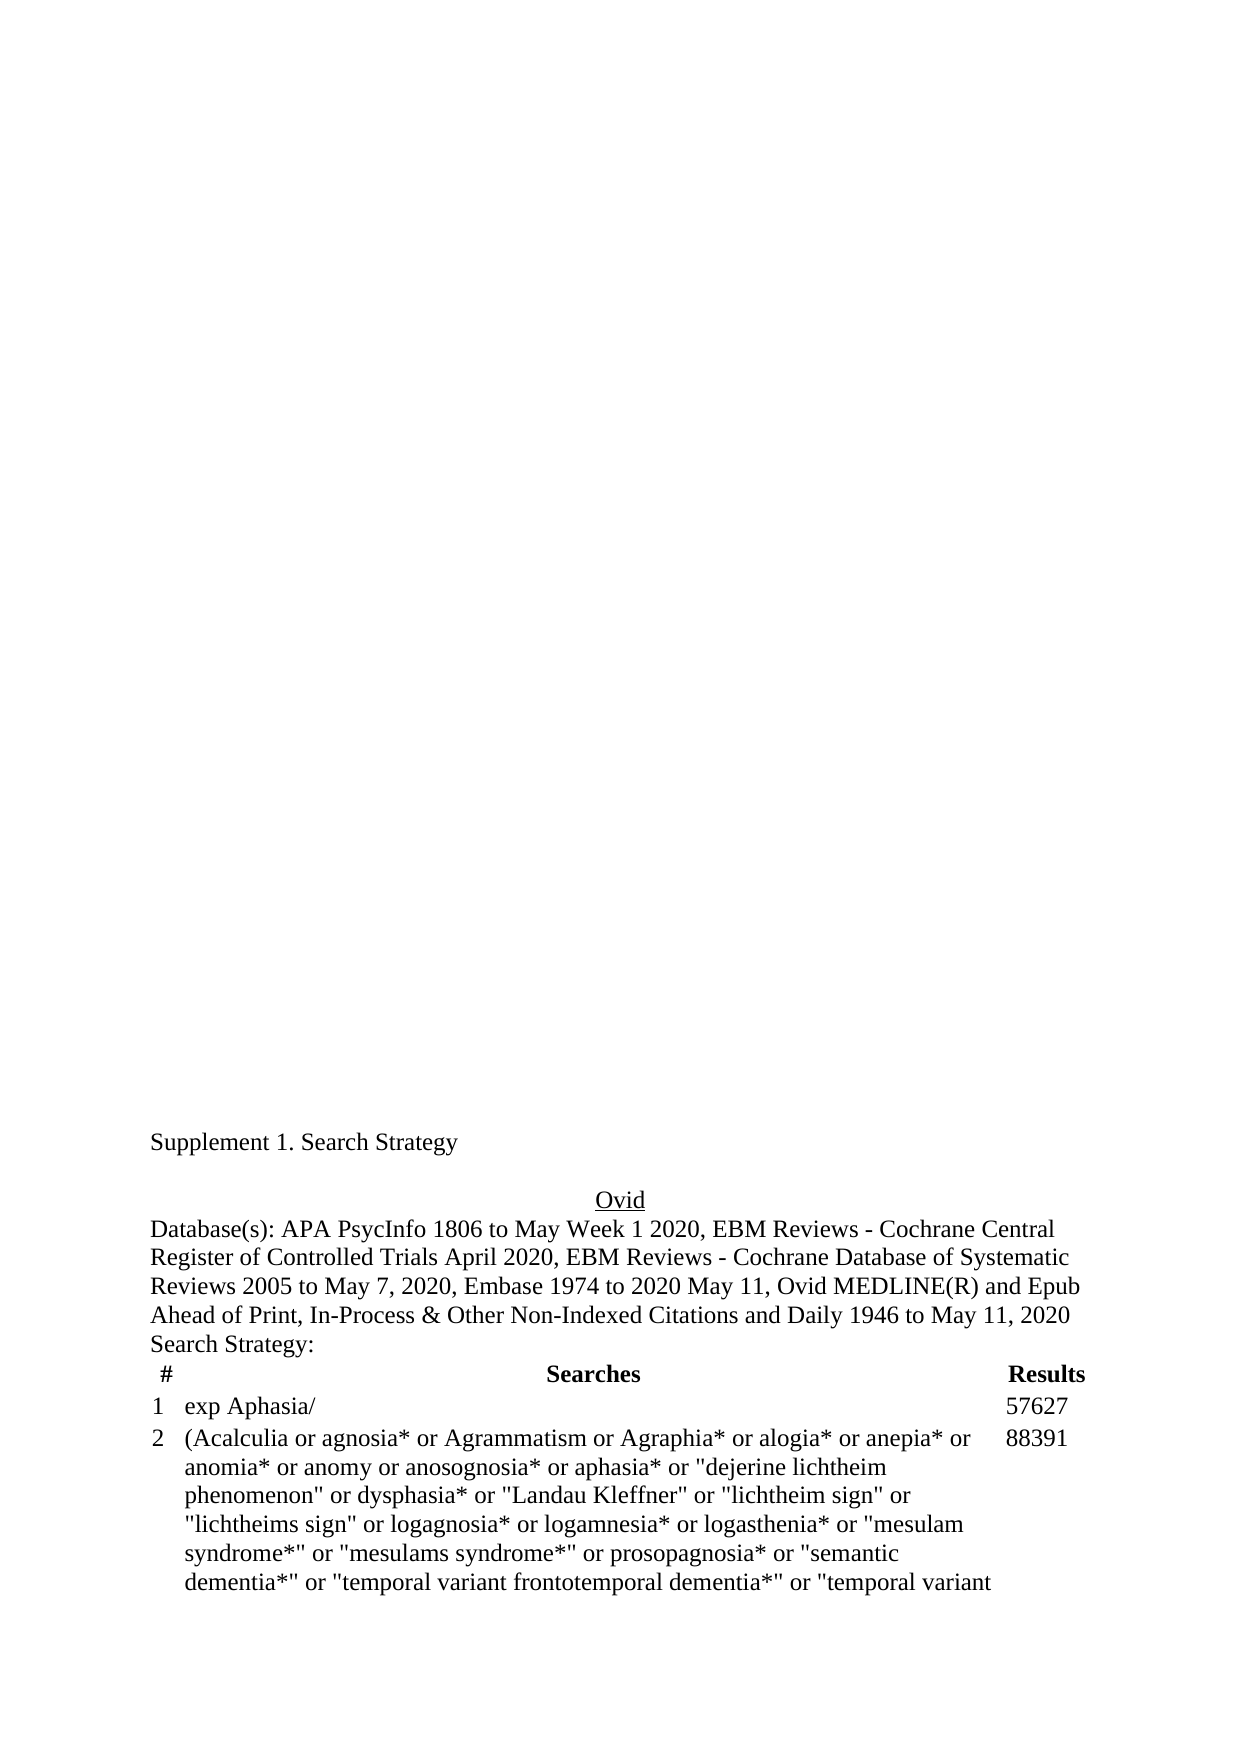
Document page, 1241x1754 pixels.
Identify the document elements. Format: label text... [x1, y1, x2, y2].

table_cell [183, 1421, 1004, 1597]
table_cell 88391 [1004, 1421, 1089, 1597]
text Database(s): APA PsycInfo 1806 to May Week 1 2020, EBM Reviews - Cochrane Central Register of Controlled Trials April 2020, EBM Reviews - Cochrane Database of Systematic Reviews 2005 to May 7, 2020, Embase 1974 to 2020 May 11, Ovid MEDLINE(R) and Epub Ahead of Print, In-Process & Other Non-Indexed Citations and Daily 1946 to May 11, 2020 Search Strategy: [150, 1214, 1090, 1357]
text Ovid [150, 1185, 1090, 1214]
text Supplement 1. Search Strategy [150, 1127, 1090, 1156]
table_cell 57627 [1004, 1389, 1089, 1421]
table_cell 1 [150, 1389, 183, 1421]
table_header Results [1004, 1358, 1089, 1389]
table_header # [150, 1358, 183, 1389]
table_header Searches [183, 1358, 1004, 1389]
table_cell exp Aphasia/ [183, 1389, 1004, 1421]
table_cell 2 [150, 1421, 183, 1597]
